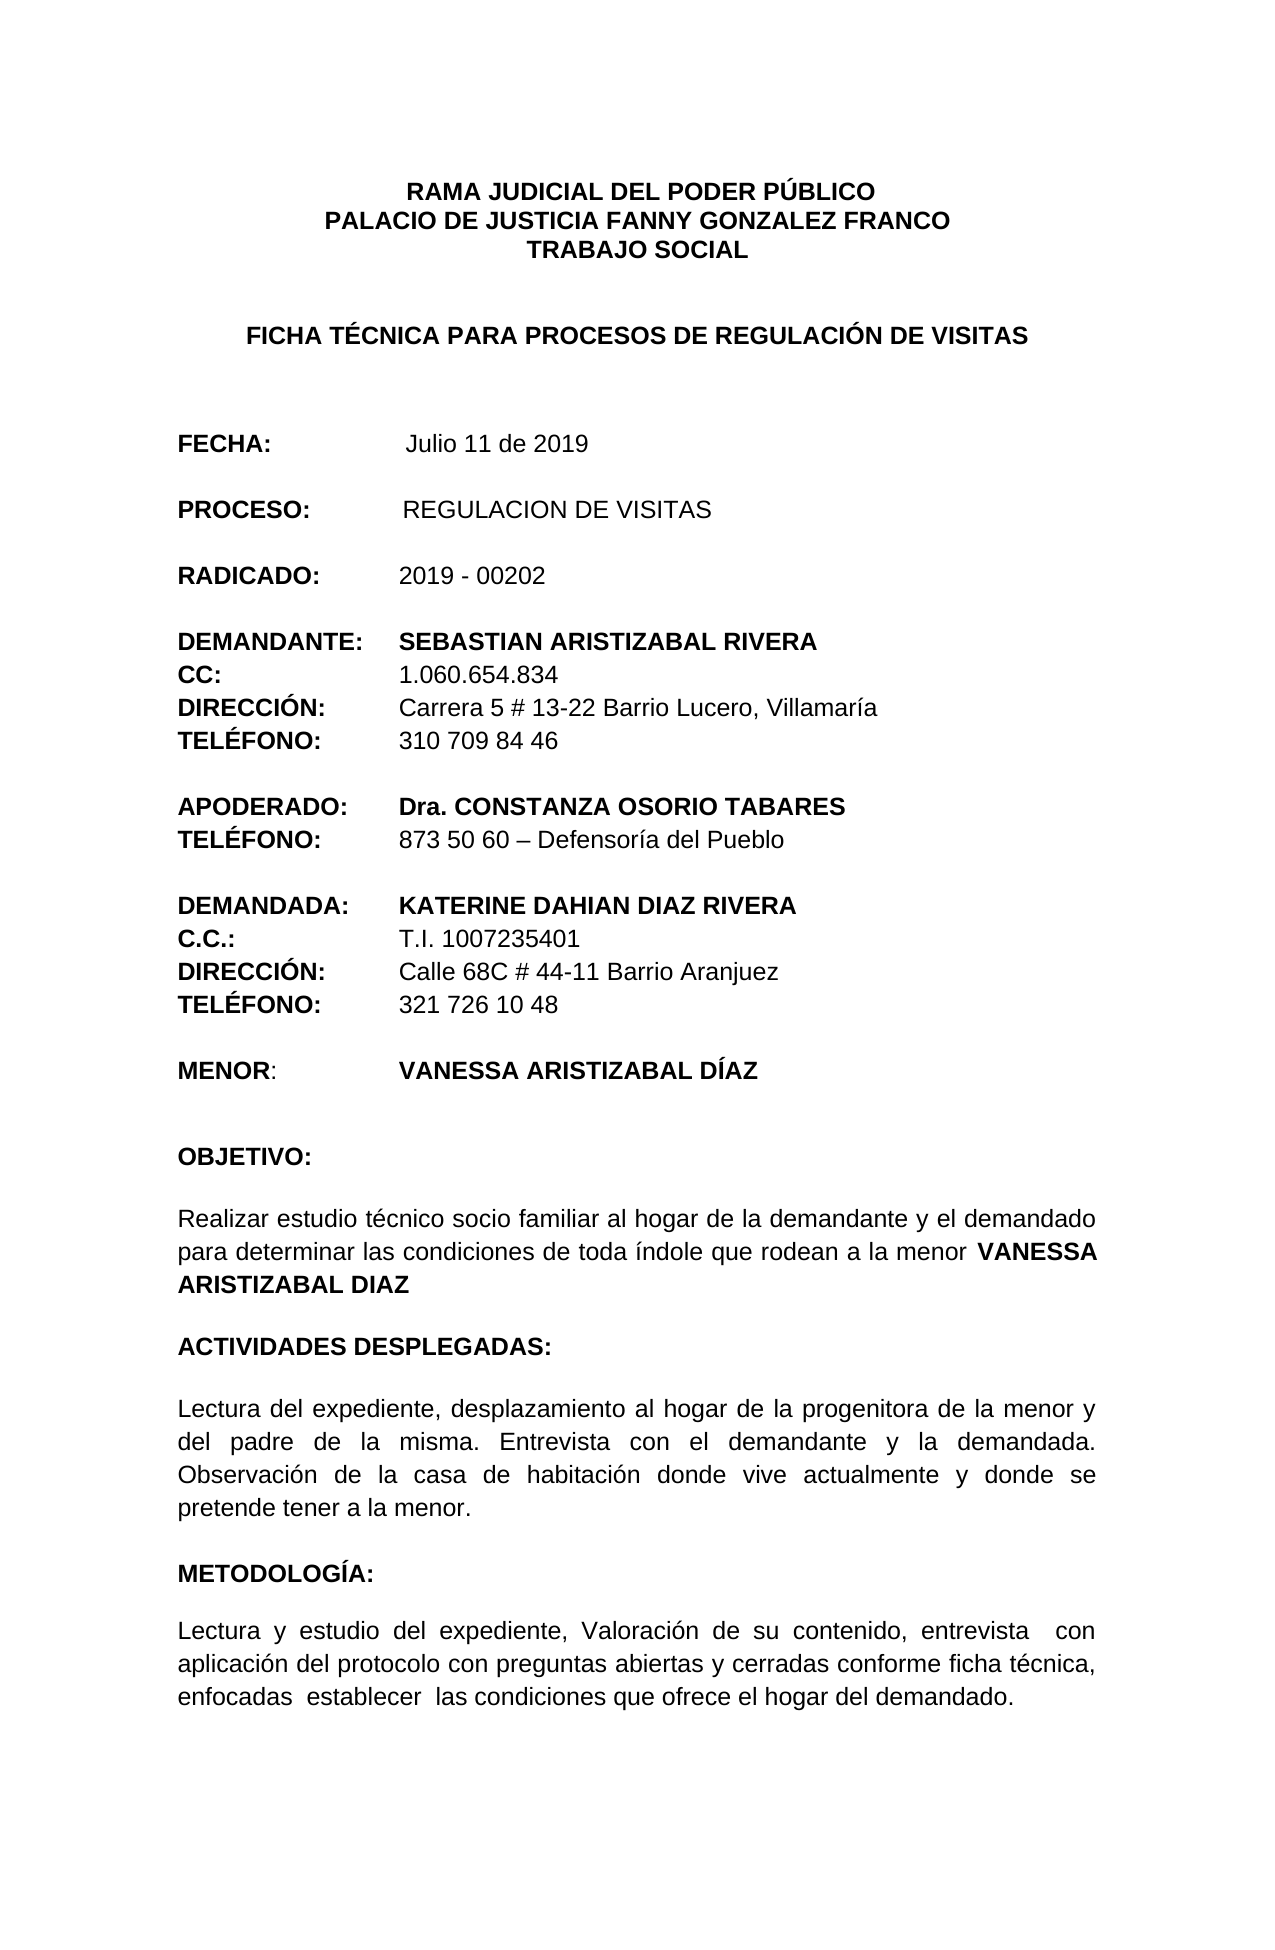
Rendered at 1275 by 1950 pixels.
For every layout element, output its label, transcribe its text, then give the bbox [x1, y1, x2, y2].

text CC: 1.060.654.834 [177, 660, 1098, 689]
text PALACIO DE JUSTICIA FANNY GONZALEZ FRANCO [177, 206, 1098, 235]
text Realizar estudio técnico socio familiar al hogar de la demandante y el demandado para determinar las condiciones de toda índole que rodean a la menor VANESSA ARISTIZABAL DIAZ [177, 1204, 1098, 1299]
text ACTIVIDADES DESPLEGADAS: [177, 1332, 1098, 1361]
text TELÉFONO: 321 726 10 48 [177, 990, 1098, 1019]
text FICHA TÉCNICA PARA PROCESOS DE REGULACIÓN DE VISITAS [177, 321, 1098, 350]
text TELÉFONO: 310 709 84 46 [177, 726, 1098, 755]
text DEMANDANTE: SEBASTIAN ARISTIZABAL RIVERA [177, 627, 1098, 656]
text METODOLOGÍA: [177, 1559, 1098, 1588]
text MENOR: VANESSA ARISTIZABAL DÍAZ [177, 1056, 1098, 1085]
text FECHA: Julio 11 de 2019 [177, 429, 1098, 457]
text DIRECCIÓN: Calle 68C # 44-11 Barrio Aranjuez [177, 957, 1098, 986]
text TELÉFONO: 873 50 60 – Defensoría del Pueblo [177, 825, 1098, 854]
text APODERADO: Dra. CONSTANZA OSORIO TABARES [177, 792, 1098, 821]
text PROCESO: REGULACION DE VISITAS [177, 495, 1098, 523]
text TRABAJO SOCIAL [177, 235, 1098, 263]
text Lectura del expediente, desplazamiento al hogar de la progenitora de la menor y del padre de la misma. Entrevista con el demandante y la demandada. Observación de la casa de habitación donde vive actualmente y donde se pretende tener a la menor. [177, 1394, 1098, 1522]
text DIRECCIÓN: Carrera 5 # 13-22 Barrio Lucero, Villamaría [177, 693, 1098, 722]
text DEMANDADA: KATERINE DAHIAN DIAZ RIVERA [177, 891, 1098, 920]
text OBJETIVO: [177, 1142, 1098, 1171]
text Lectura y estudio del expediente, Valoración de su contenido, entrevista con aplicación del protocolo con preguntas abiertas y cerradas conforme ficha técnica, enfocadas establecer las condiciones que ofrece el hogar del demandado. [177, 1616, 1098, 1711]
text C.C.: T.I. 1007235401 [177, 924, 1098, 953]
text RADICADO: 2019 - 00202 [177, 561, 1098, 589]
text RAMA JUDICIAL DEL PODER PÚBLICO [177, 177, 1098, 206]
